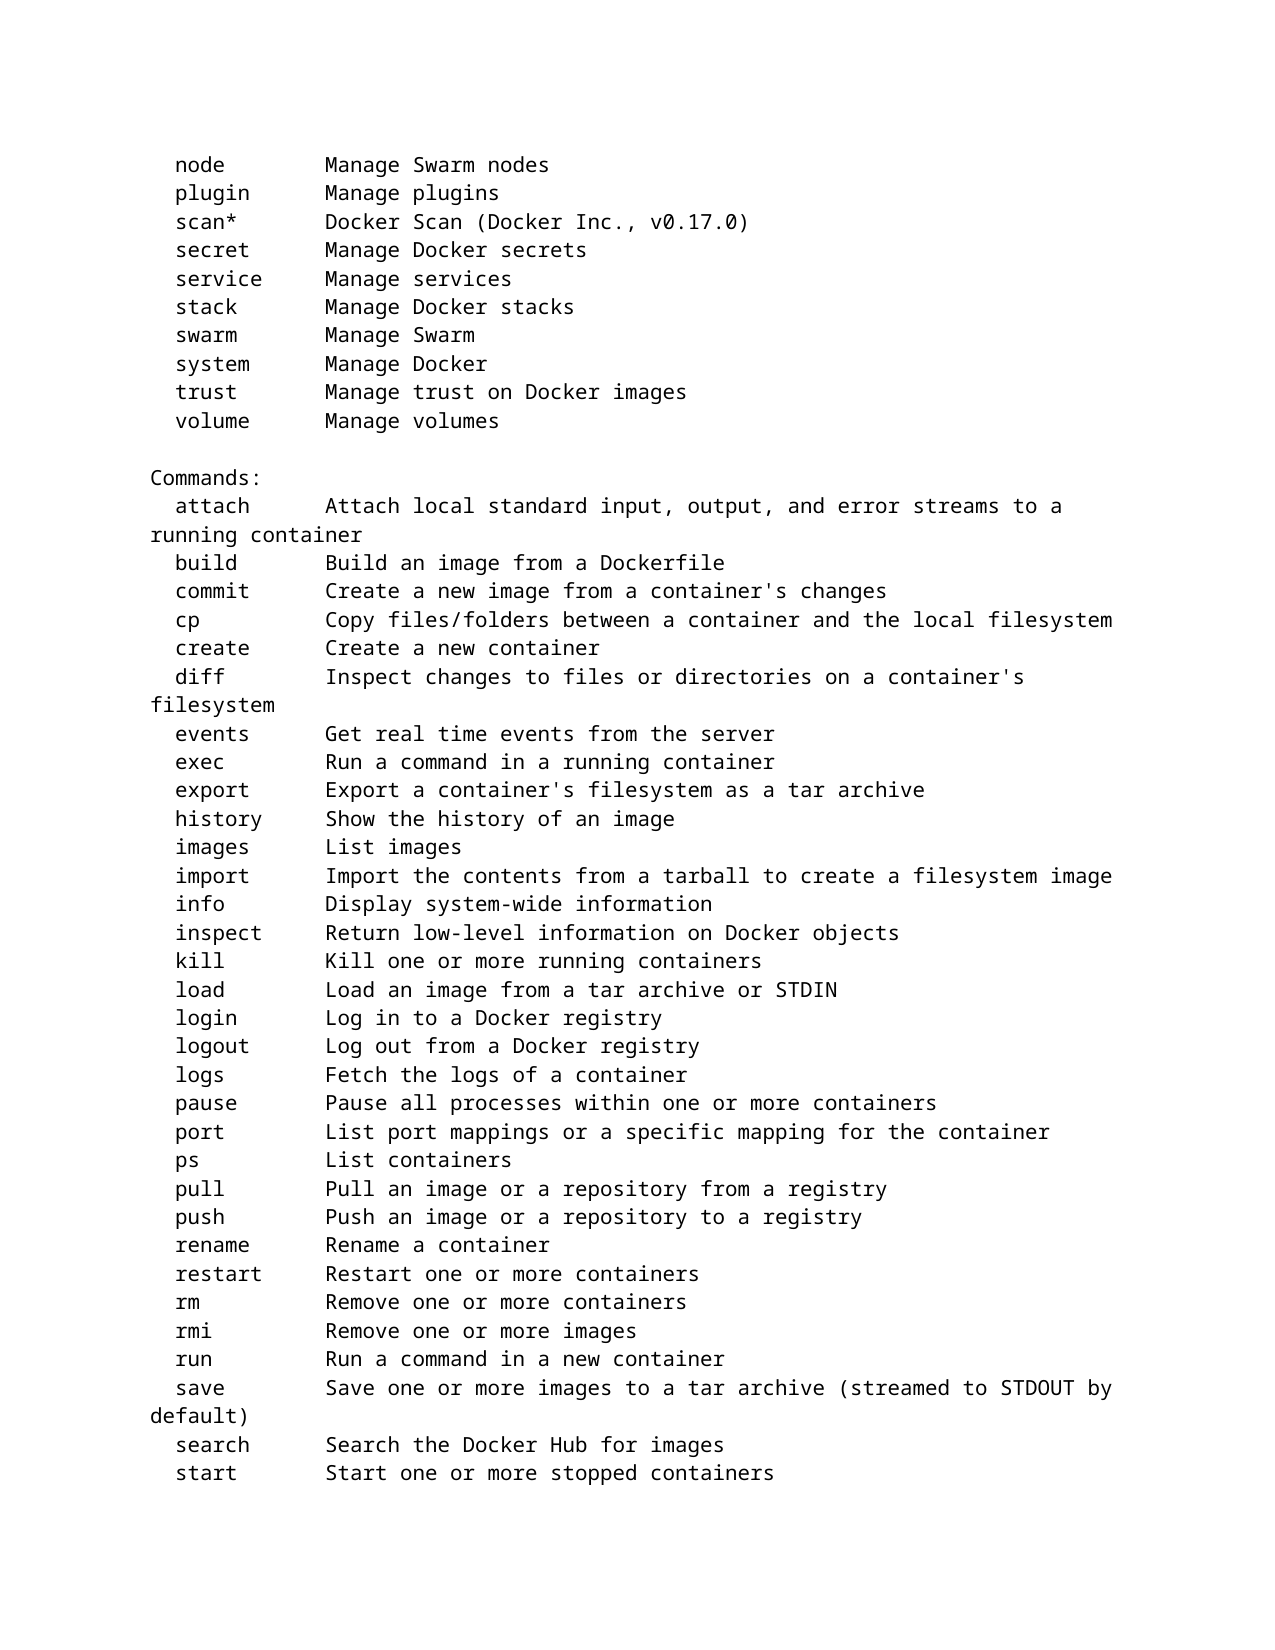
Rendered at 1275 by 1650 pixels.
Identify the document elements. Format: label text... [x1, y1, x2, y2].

text info Display system-wide information [150, 889, 1125, 918]
text start Start one or more stopped containers [150, 1458, 1125, 1487]
text exec Run a command in a running container [150, 747, 1125, 776]
text Commands: [150, 463, 1125, 491]
text events Get real time events from the server [150, 719, 1125, 747]
text scan* Docker Scan (Docker Inc., v0.17.0) [150, 207, 1125, 235]
text import Import the contents from a tarball to create a filesystem image [150, 861, 1125, 889]
text service Manage services [150, 264, 1125, 292]
text load Load an image from a tar archive or STDIN [150, 975, 1125, 1003]
text swarm Manage Swarm [150, 321, 1125, 349]
text diff Inspect changes to files or directories on a container's filesystem [150, 662, 1125, 719]
text secret Manage Docker secrets [150, 235, 1125, 264]
text ps List containers [150, 1145, 1125, 1174]
text logs Fetch the logs of a container [150, 1060, 1125, 1088]
text rename Rename a container [150, 1231, 1125, 1259]
text logout Log out from a Docker registry [150, 1032, 1125, 1060]
text node Manage Swarm nodes [150, 150, 1125, 178]
text run Run a command in a new container [150, 1344, 1125, 1373]
text attach Attach local standard input, output, and error streams to a running container [150, 491, 1125, 548]
text port List port mappings or a specific mapping for the container [150, 1117, 1125, 1145]
text system Manage Docker [150, 349, 1125, 377]
text rmi Remove one or more images [150, 1316, 1125, 1344]
text inspect Return low-level information on Docker objects [150, 918, 1125, 946]
text create Create a new container [150, 633, 1125, 662]
text pause Pause all processes within one or more containers [150, 1088, 1125, 1117]
text save Save one or more images to a tar archive (streamed to STDOUT by default) [150, 1373, 1125, 1430]
text images List images [150, 832, 1125, 861]
text push Push an image or a repository to a registry [150, 1202, 1125, 1231]
text cp Copy files/folders between a container and the local filesystem [150, 605, 1125, 633]
text build Build an image from a Dockerfile [150, 548, 1125, 577]
text stack Manage Docker stacks [150, 292, 1125, 321]
text kill Kill one or more running containers [150, 946, 1125, 975]
text restart Restart one or more containers [150, 1259, 1125, 1287]
text rm Remove one or more containers [150, 1287, 1125, 1316]
text search Search the Docker Hub for images [150, 1430, 1125, 1458]
text trust Manage trust on Docker images [150, 377, 1125, 406]
text history Show the history of an image [150, 804, 1125, 832]
text commit Create a new image from a container's changes [150, 577, 1125, 605]
text volume Manage volumes [150, 406, 1125, 434]
text export Export a container's filesystem as a tar archive [150, 776, 1125, 804]
text plugin Manage plugins [150, 178, 1125, 207]
text pull Pull an image or a repository from a registry [150, 1174, 1125, 1202]
text login Log in to a Docker registry [150, 1003, 1125, 1032]
